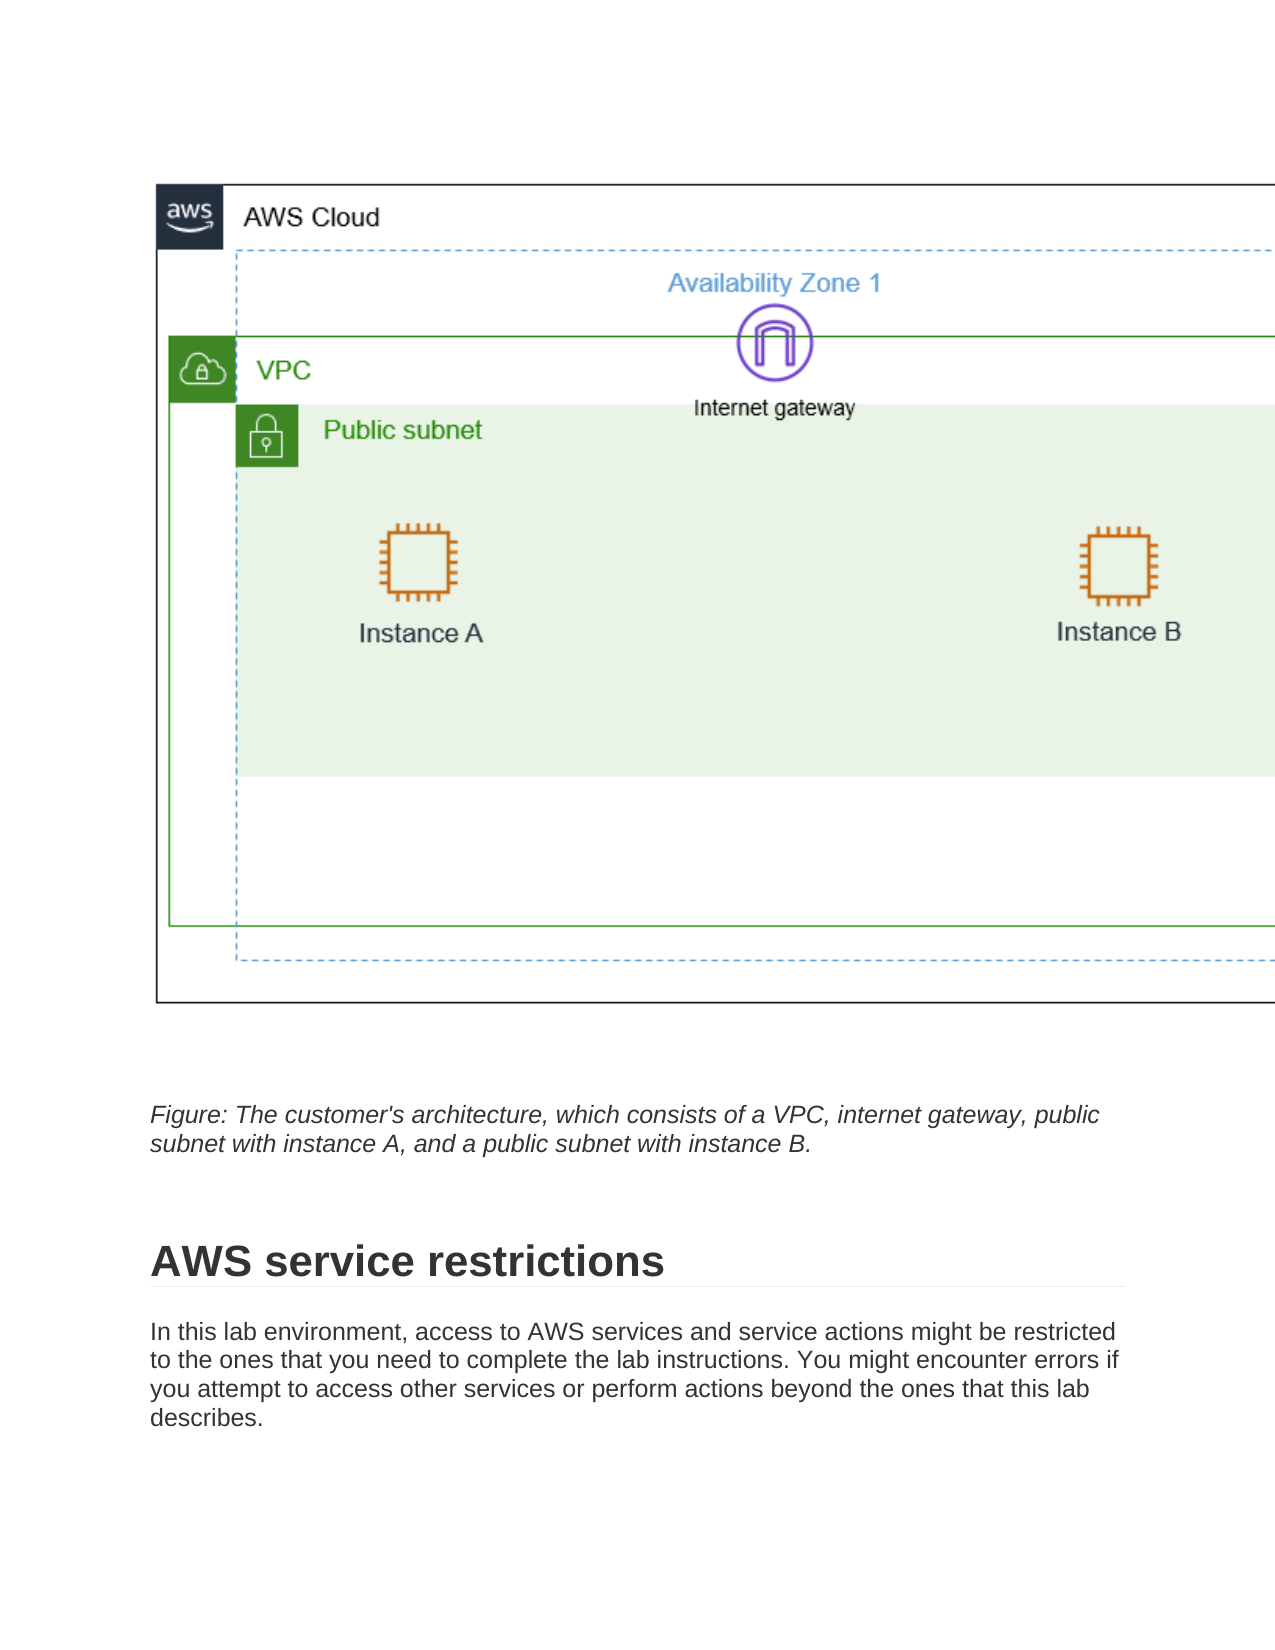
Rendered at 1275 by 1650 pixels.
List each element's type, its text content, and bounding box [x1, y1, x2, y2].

picture [150, 178, 1275, 1010]
text Figure: The customer's architecture, which consists of a VPC, internet gateway, public subnet with instance A, and a public subnet with instance B. [150, 1100, 1125, 1158]
text AWS service restrictions [150, 1236, 1125, 1286]
text In this lab environment, access to AWS services and service actions might be restricted to the ones that you need to complete the lab instructions. You might encounter errors if you attempt to access other services or perform actions beyond the ones that this lab describes. [150, 1317, 1125, 1432]
